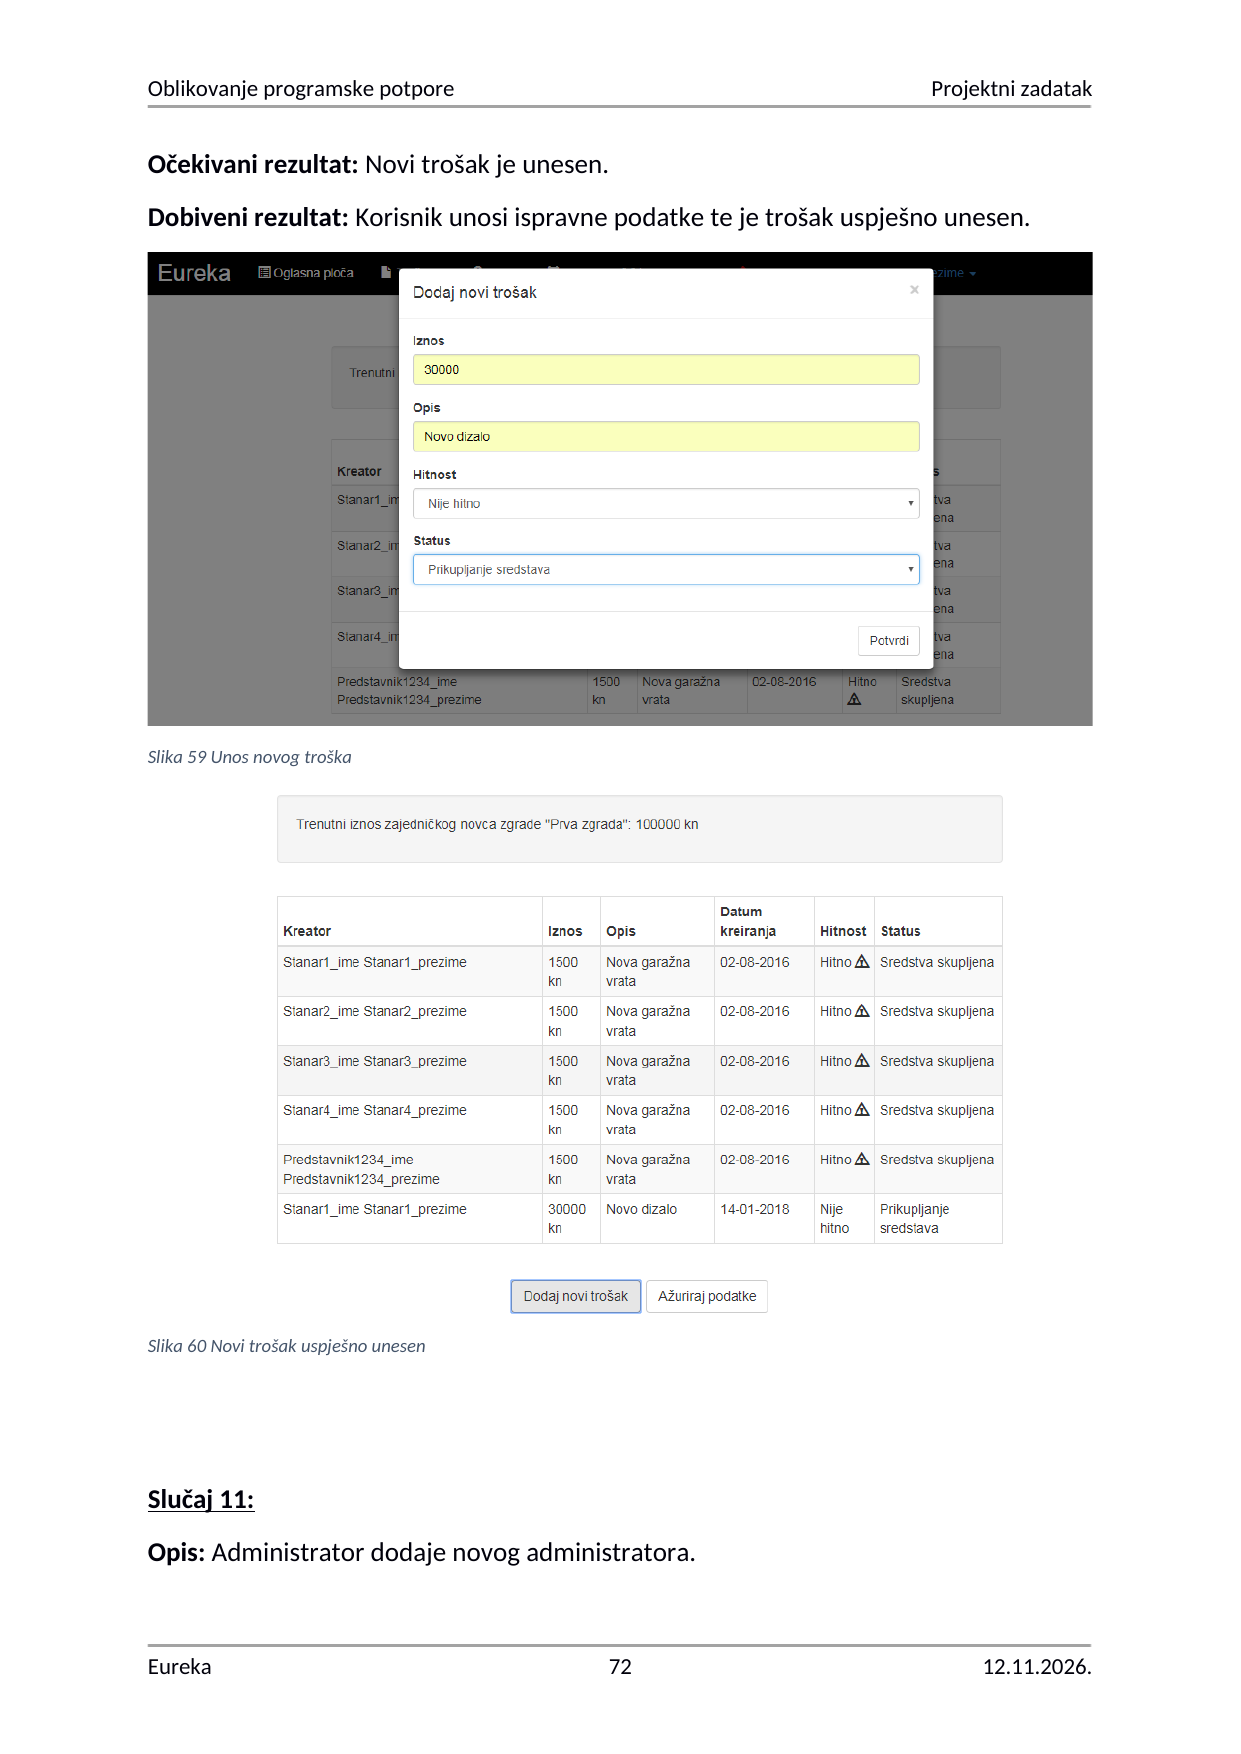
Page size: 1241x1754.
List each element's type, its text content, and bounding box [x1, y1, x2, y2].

text Slika 59 Unos novog troška [148, 745, 1093, 768]
text Slika 60 Novi trošak uspješno unesen [148, 1334, 1093, 1357]
picture [147, 788, 1093, 1316]
picture [147, 252, 1093, 726]
text Opis: Administrator dodaje novog administratora. [148, 1535, 1093, 1568]
text Dobiveni rezultat: Korisnik unosi ispravne podatke te je trošak uspješno unesen. [148, 200, 1093, 233]
text Slučaj 11: [148, 1482, 1093, 1515]
text Očekivani rezultat: Novi trošak je unesen. [148, 148, 1093, 181]
